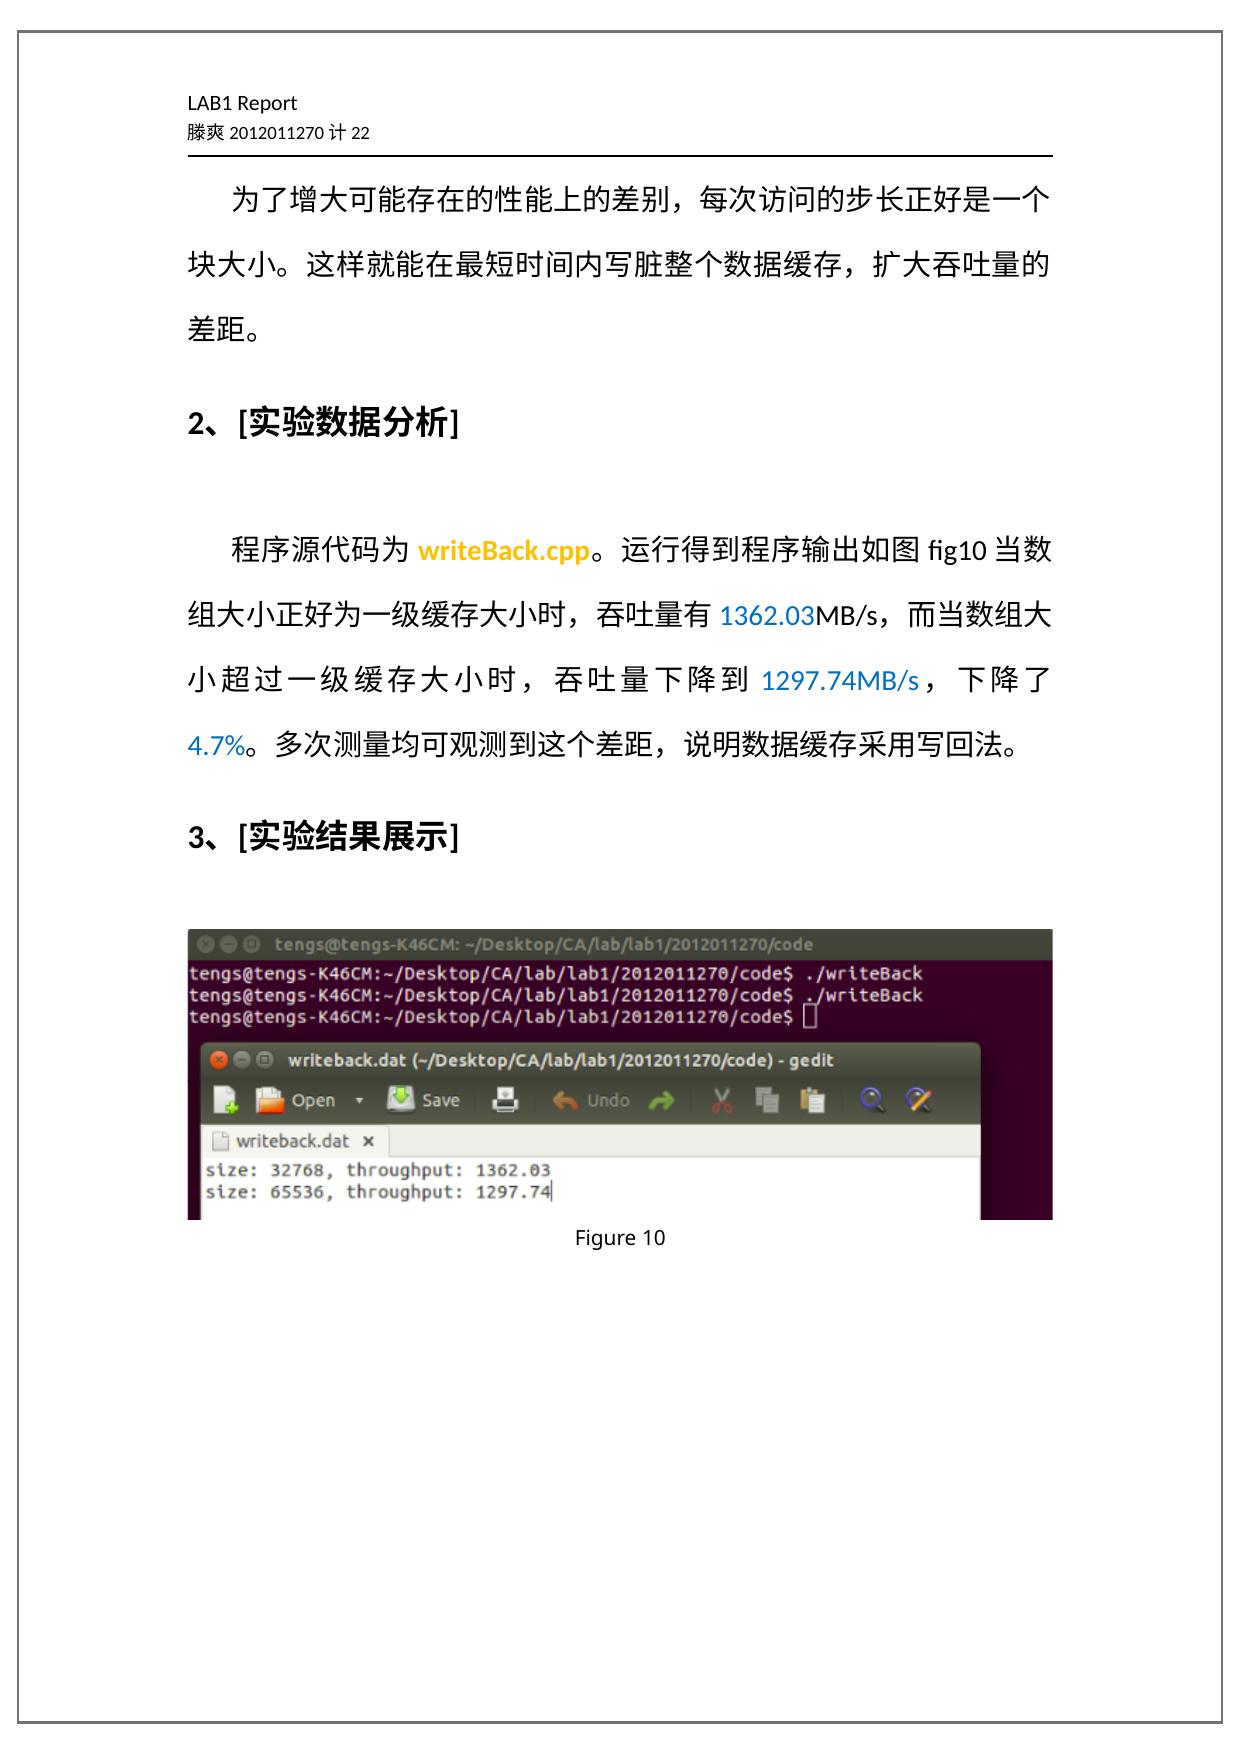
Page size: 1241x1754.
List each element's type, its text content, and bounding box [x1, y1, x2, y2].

subtitle 3、[实验结果展示] [187, 802, 1053, 867]
text Figure 10 [187, 1222, 1053, 1254]
picture [187, 929, 1053, 1220]
subtitle 2、[实验数据分析] [187, 388, 1053, 453]
text 为了增大可能存在的性能上的差别，每次访问的步长正好是一个块大小。这样就能在最短时间内写脏整个数据缓存，扩大吞吐量的差距。 [187, 166, 1053, 361]
text 程序源代码为writeBack.cpp。运行得到程序输出如图fig10当数组大小正好为一级缓存大小时，吞吐量有1362.03MB/s，而当数组大小超过一级缓存大小时，吞吐量下降到1297.74MB/s，下降了4.7%。多次测量均可观测到这个差距，说明数据缓存采用写回法。 [187, 515, 1053, 775]
